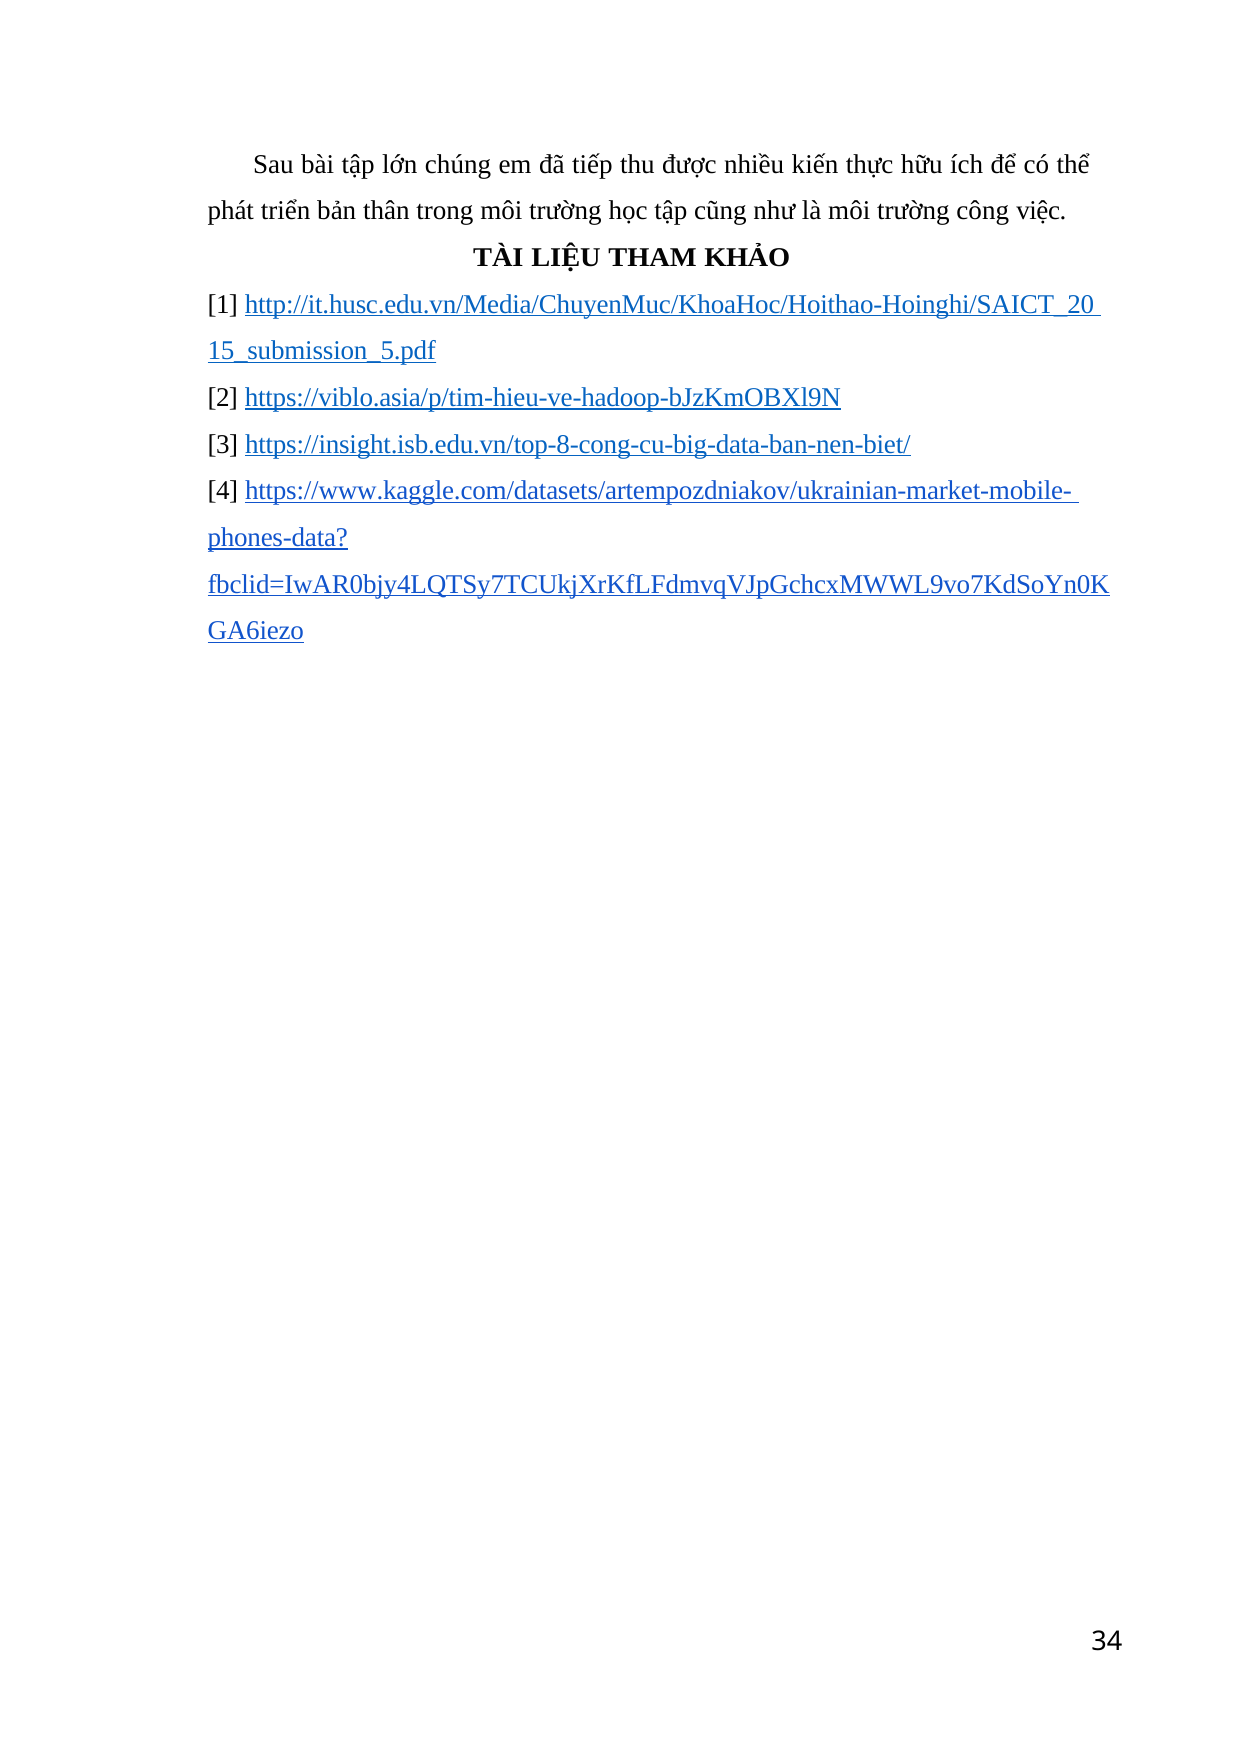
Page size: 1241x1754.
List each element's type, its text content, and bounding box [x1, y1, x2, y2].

text [3] https://insight.isb.edu.vn/top-8-cong-cu-big-data-ban-nen-biet/ [207, 428, 1122, 459]
text [1] http://it.husc.edu.vn/Media/ChuyenMuc/KhoaHoc/Hoithao-Hoinghi/SAICT_20 15_submission_5.pdf [207, 288, 1122, 366]
subtitle TÀI LIỆU THAM KHẢO [177, 241, 1086, 272]
text [4] https://www.kaggle.com/datasets/artempozdniakov/ukrainian-market-mobile- phones-data?fbclid=IwAR0bjy4LQTSy7TCUkjXrKfLFdmvqVJpGchcxMWWL9vo7KdSoYn0KGA6iezo [207, 474, 1122, 646]
text Sau bài tập lớn chúng em đã tiếp thu được nhiều kiến thực hữu ích để có thể phát triển bản thân trong môi trường học tập cũng như là môi trường công việc. [207, 148, 1092, 226]
text [2] https://viblo.asia/p/tim-hieu-ve-hadoop-bJzKmOBXl9N [207, 381, 1122, 412]
